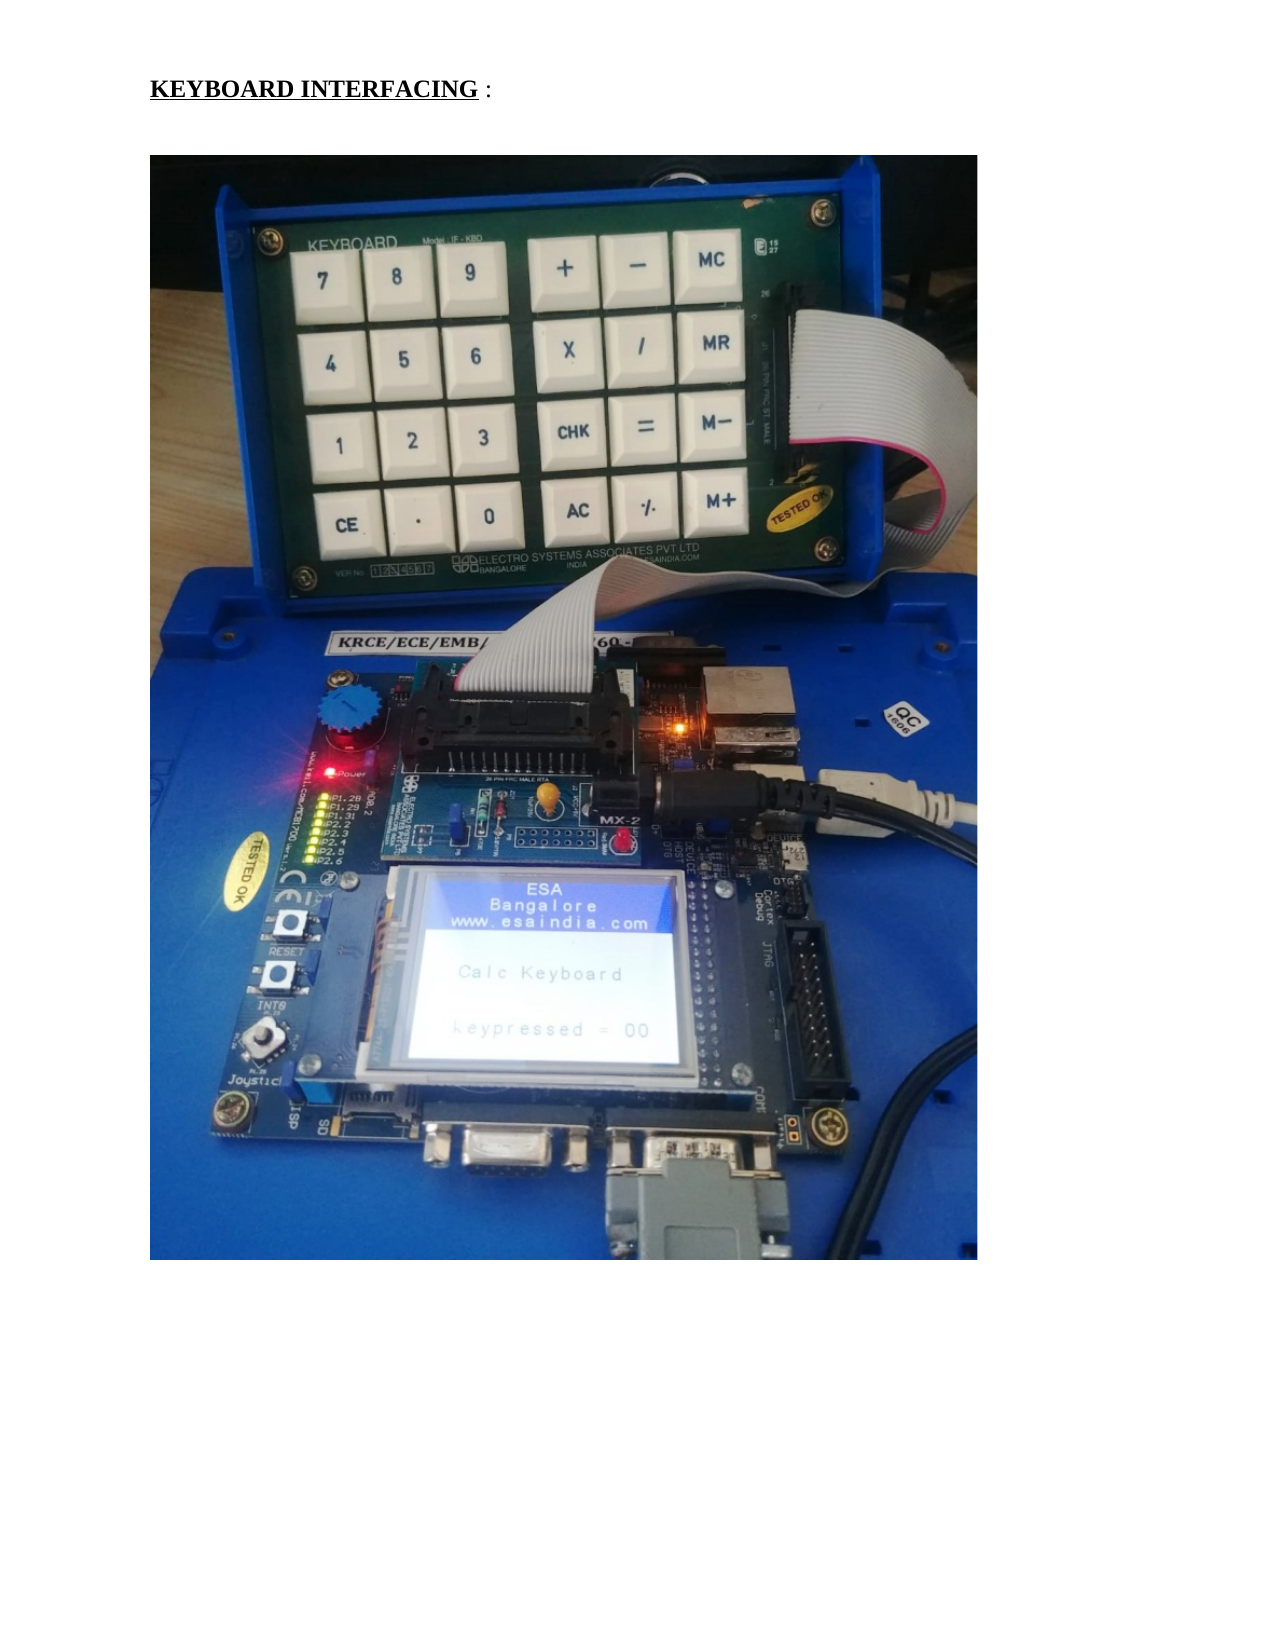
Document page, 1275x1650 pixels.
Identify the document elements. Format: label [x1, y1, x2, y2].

picture [150, 155, 978, 1260]
